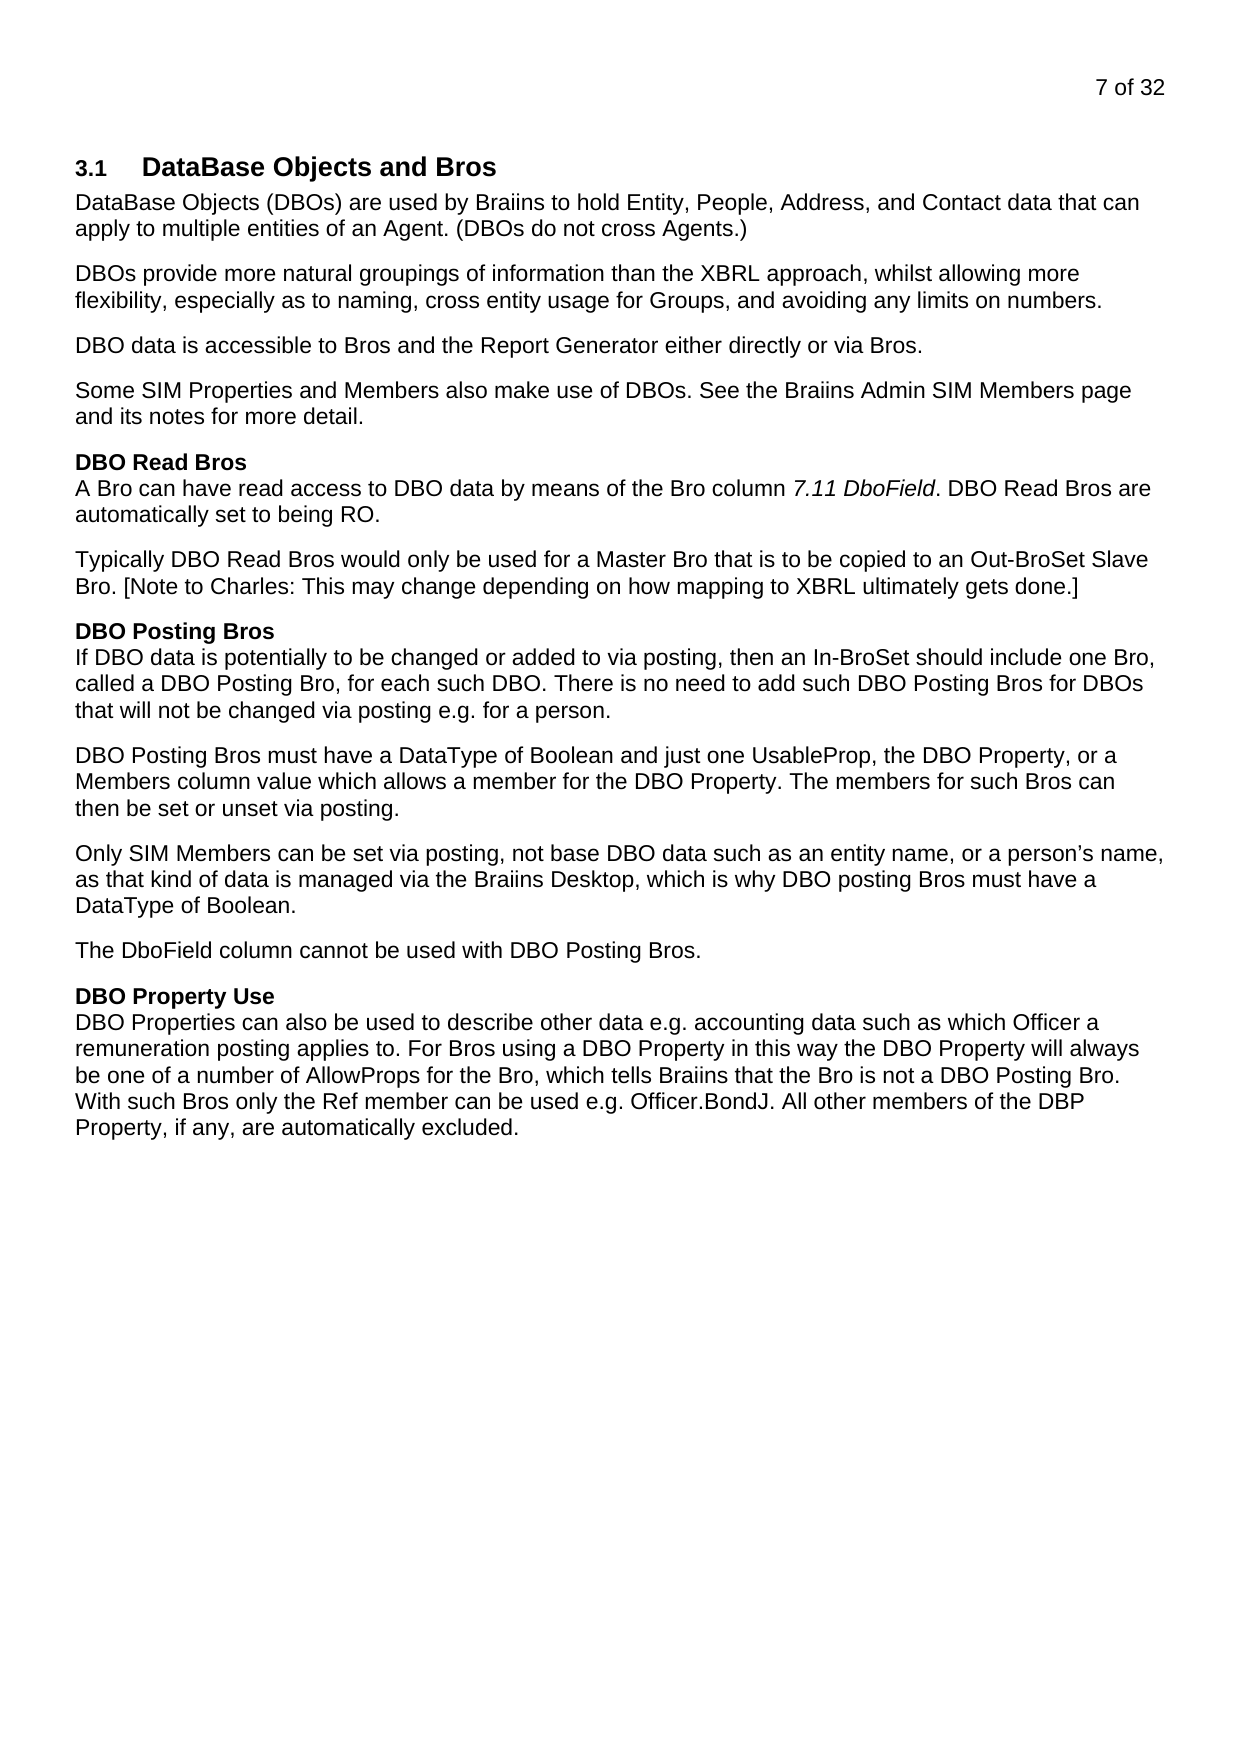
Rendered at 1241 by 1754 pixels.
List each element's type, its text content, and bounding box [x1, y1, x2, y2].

text A Bro can have read access to DBO data by means of the Bro column 7.11 DboField. DBO Read Bros are automatically set to being RO. [75, 475, 1165, 527]
text DBO Posting Bros [75, 618, 1165, 644]
text Some SIM Properties and Members also make use of DBOs. See the Braiins Admin SIM Members page and its notes for more detail. [75, 377, 1165, 430]
text DBO data is accessible to Bros and the Report Generator either directly or via Bros. [75, 332, 1165, 358]
text DataBase Objects (DBOs) are used by Braiins to hold Entity, People, Address, and Contact data that can apply to multiple entities of an Agent. (DBOs do not cross Agents.) [75, 189, 1165, 242]
text Typically DBO Read Bros would only be used for a Master Bro that is to be copied to an Out-BroSet Slave Bro. [Note to Charles: This may change depending on how mapping to XBRL ultimately gets done.] [75, 546, 1165, 599]
text If DBO data is potentially to be changed or added to via posting, then an In-BroSet should include one Bro, called a DBO Posting Bro, for each such DBO. There is no need to add such DBO Posting Bros for DBOs that will not be changed via posting e.g. for a person. [75, 644, 1165, 723]
text DBO Posting Bros must have a DataType of Boolean and just one UsableProp, the DBO Property, or a Members column value which allows a member for the DBO Property. The members for such Bros can then be set or unset via posting. [75, 742, 1165, 821]
text The DboField column cannot be used with DBO Posting Bros. [75, 937, 1165, 964]
text DBO Properties can also be used to describe other data e.g. accounting data such as which Officer a remuneration posting applies to. For Bros using a DBO Property in this way the DBO Property will always be one of a number of AllowProps for the Bro, which tells Braiins that the Bro is not a DBO Posting Bro. With such Bros only the Ref member can be used e.g. Officer.BondJ. All other members of the DBP Property, if any, are automatically excluded. [75, 1009, 1165, 1141]
subtitle DataBase Objects and Bros [75, 151, 1165, 183]
text DBO Property Use [75, 983, 1165, 1009]
text DBOs provide more natural groupings of information than the XBRL approach, whilst allowing more flexibility, especially as to naming, cross entity usage for Groups, and avoiding any limits on numbers. [75, 260, 1165, 313]
text DBO Read Bros [75, 448, 1165, 475]
text Only SIM Members can be set via posting, not base DBO data such as an entity name, or a person’s name, as that kind of data is managed via the Braiins Desktop, which is why DBO posting Bros must have a DataType of Boolean. [75, 840, 1165, 919]
